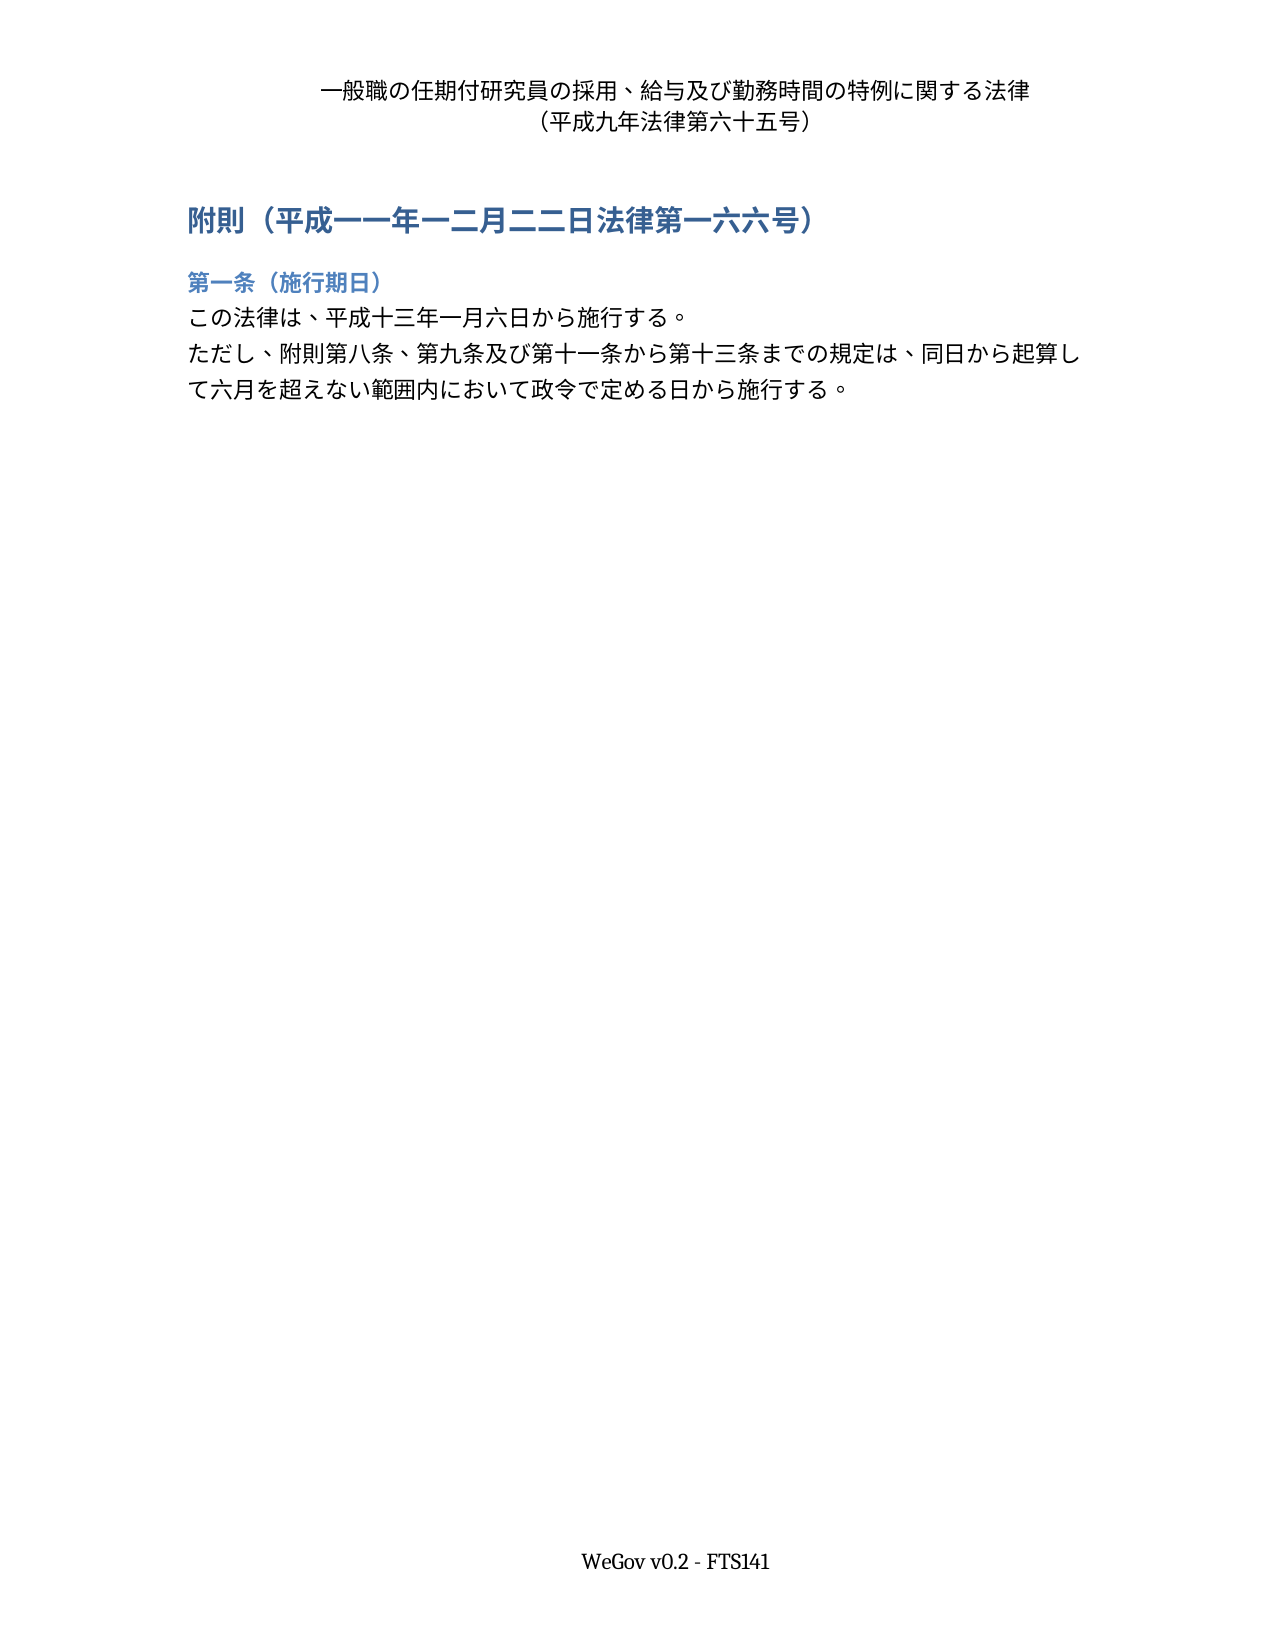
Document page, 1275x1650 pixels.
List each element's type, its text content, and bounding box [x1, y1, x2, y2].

subtitle 附則（平成一一年一二月二二日法律第一六六号） [187, 200, 1087, 240]
text この法律は、平成十三年一月六日から施行する。 ただし、附則第八条、第九条及び第十一条から第十三条までの規定は、同日から起算して六月を超えない範囲内において政令で定める日から施行する。 [187, 302, 1087, 406]
subtitle 第一条（施行期日） [187, 266, 1087, 298]
